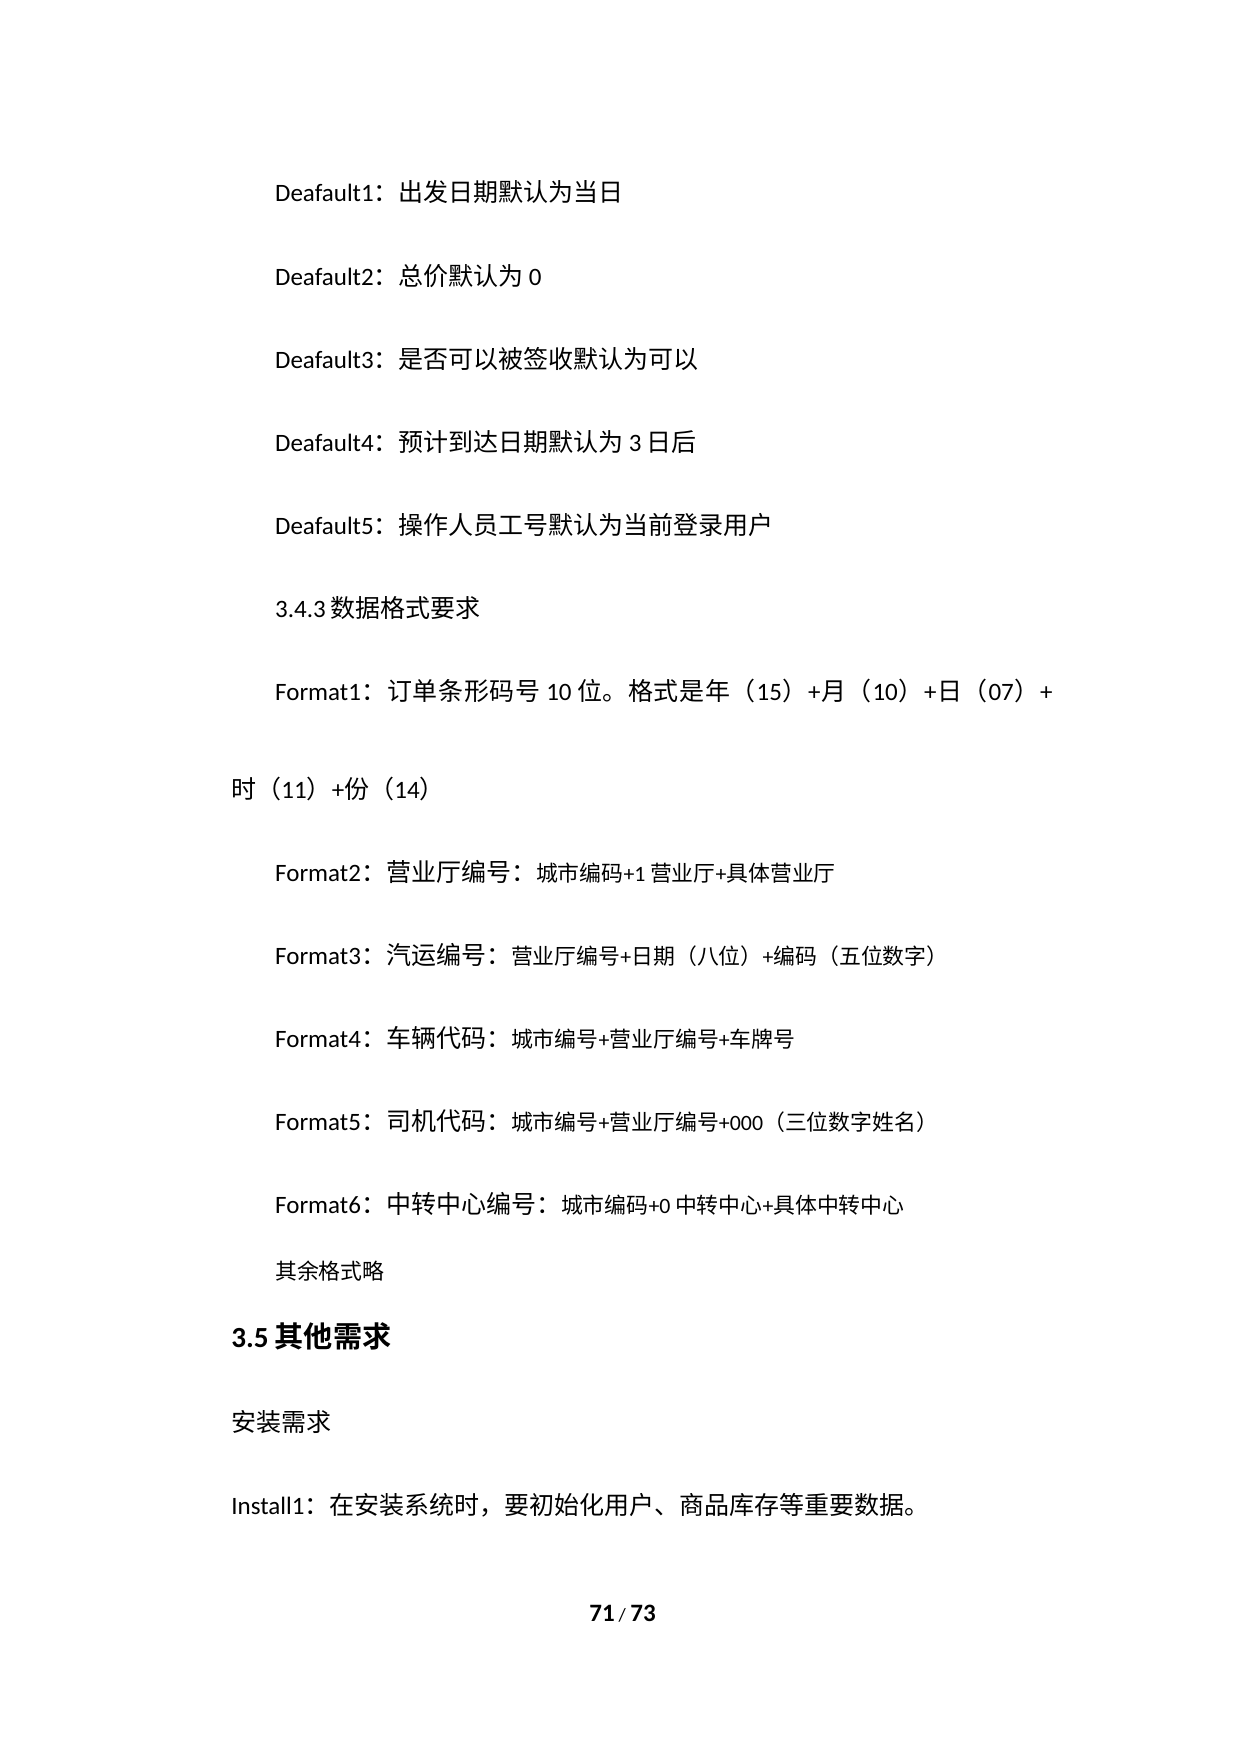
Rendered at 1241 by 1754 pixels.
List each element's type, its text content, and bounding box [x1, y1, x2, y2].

text Format6：中转中心编号：城市编码+0中转中心+具体中转中心 [231, 1170, 1053, 1235]
text Deafault2：总价默认为0 [231, 242, 1053, 307]
text 3.5其他需求 [187, 1302, 1053, 1367]
text Deafault1：出发日期默认为当日 [187, 158, 1053, 223]
text Deafault3：是否可以被签收默认为可以 [231, 325, 1053, 390]
text Format5：司机代码：城市编号+营业厅编号+000（三位数字姓名） [231, 1087, 1053, 1152]
text Format3：汽运编号：营业厅编号+日期（八位）+编码（五位数字） [231, 921, 1053, 986]
text 3.4.3数据格式要求 [231, 574, 1053, 639]
text Format4：车辆代码：城市编号+营业厅编号+车牌号 [231, 1004, 1053, 1069]
text Deafault4：预计到达日期默认为3日后 [231, 408, 1053, 473]
text Format1：订单条形码号10位。格式是年（15）+月（10）+日（07）+时（11）+份（14） [231, 657, 1053, 820]
text 安装需求 [187, 1388, 1053, 1453]
text Deafault5：操作人员工号默认为当前登录用户 [231, 491, 1053, 556]
text 其余格式略 [231, 1253, 1053, 1286]
text Install1：在安装系统时，要初始化用户、商品库存等重要数据。 [187, 1471, 1053, 1536]
text Format2：营业厅编号：城市编码+1营业厅+具体营业厅 [231, 838, 1053, 903]
